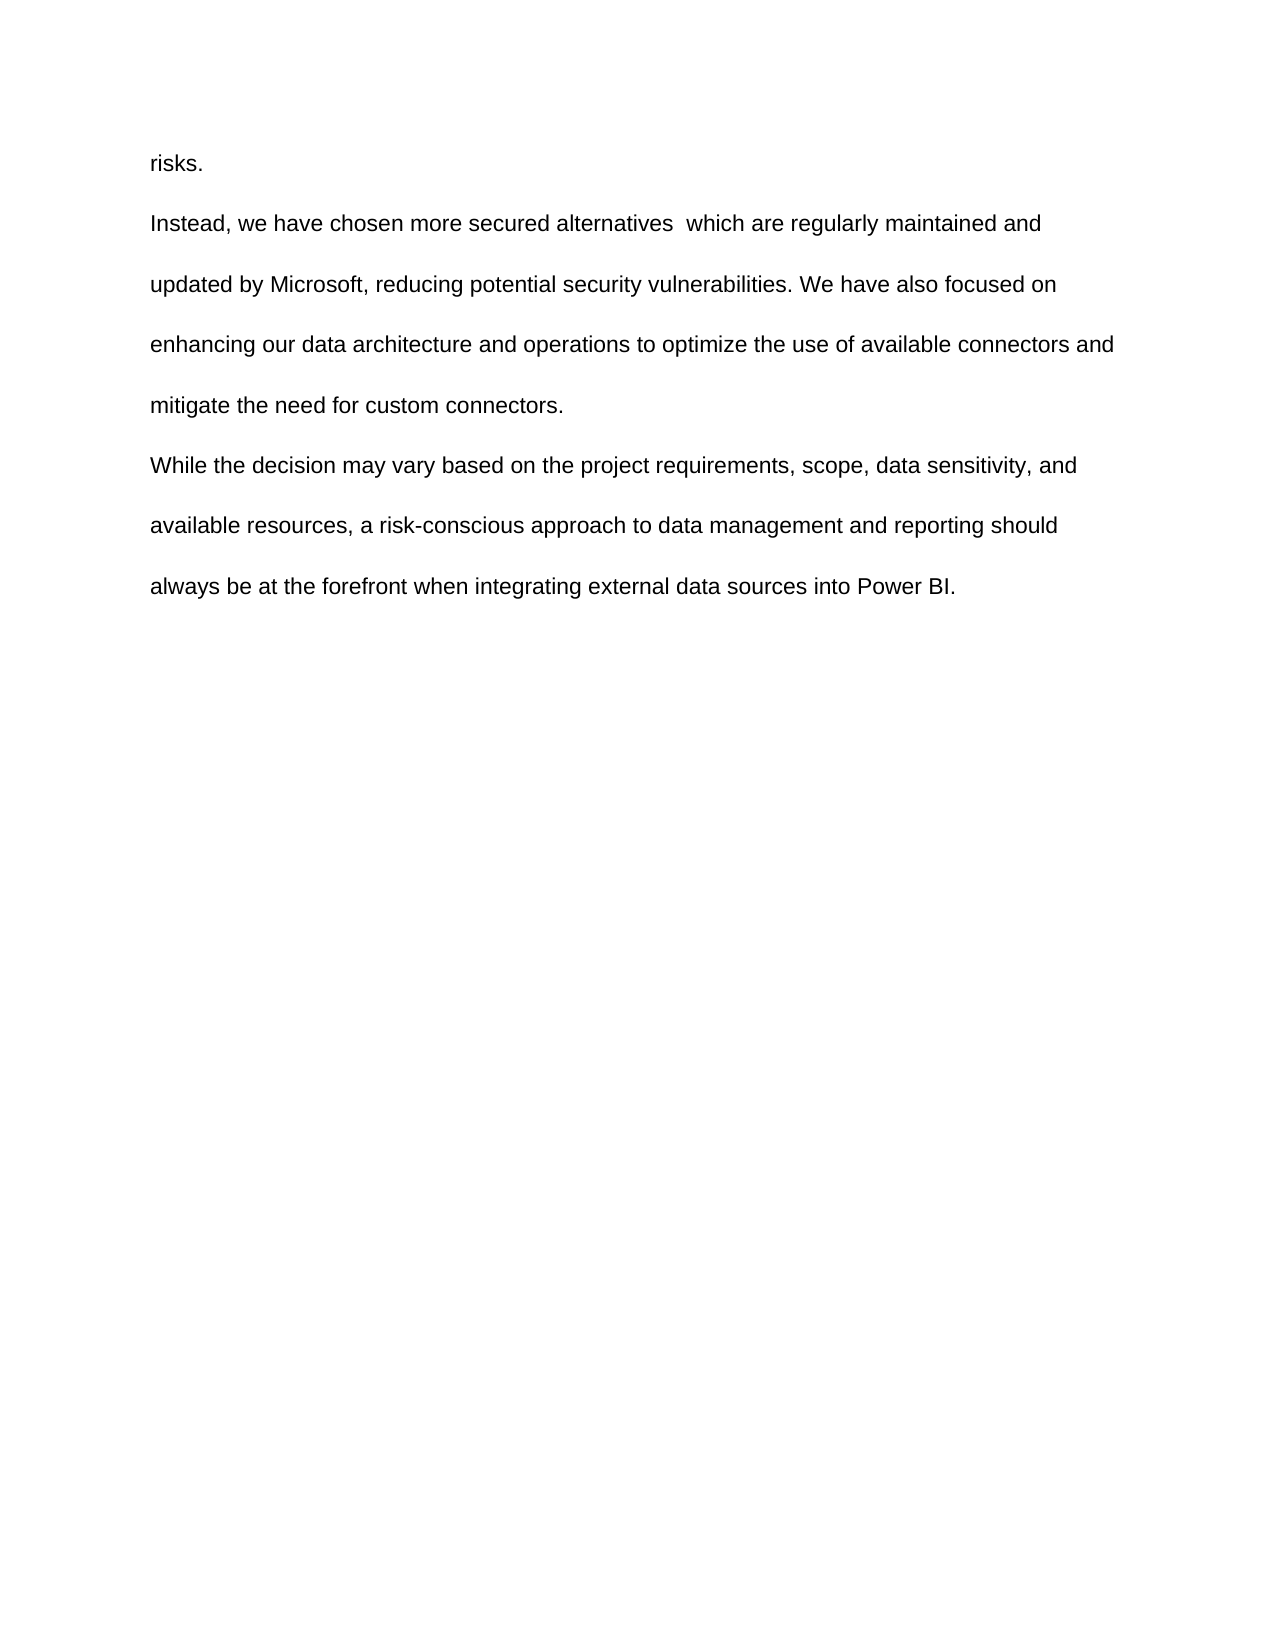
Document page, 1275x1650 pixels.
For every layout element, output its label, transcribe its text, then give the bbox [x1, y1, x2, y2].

text risks. [150, 150, 1125, 176]
text mitigate the need for custom connectors. [150, 392, 1125, 418]
text Instead, we have chosen more secured alternatives which are regularly maintained and [150, 210, 1125, 237]
text always be at the forefront when integrating external data sources into Power BI. [150, 573, 1125, 599]
text available resources, a risk-conscious approach to data management and reporting should [150, 512, 1125, 539]
text updated by Microsoft, reducing potential security vulnerabilities. We have also focused on [150, 271, 1125, 297]
text enhancing our data architecture and operations to optimize the use of available connectors and [150, 331, 1125, 358]
text While the decision may vary based on the project requirements, scope, data sensitivity, and [150, 452, 1125, 478]
